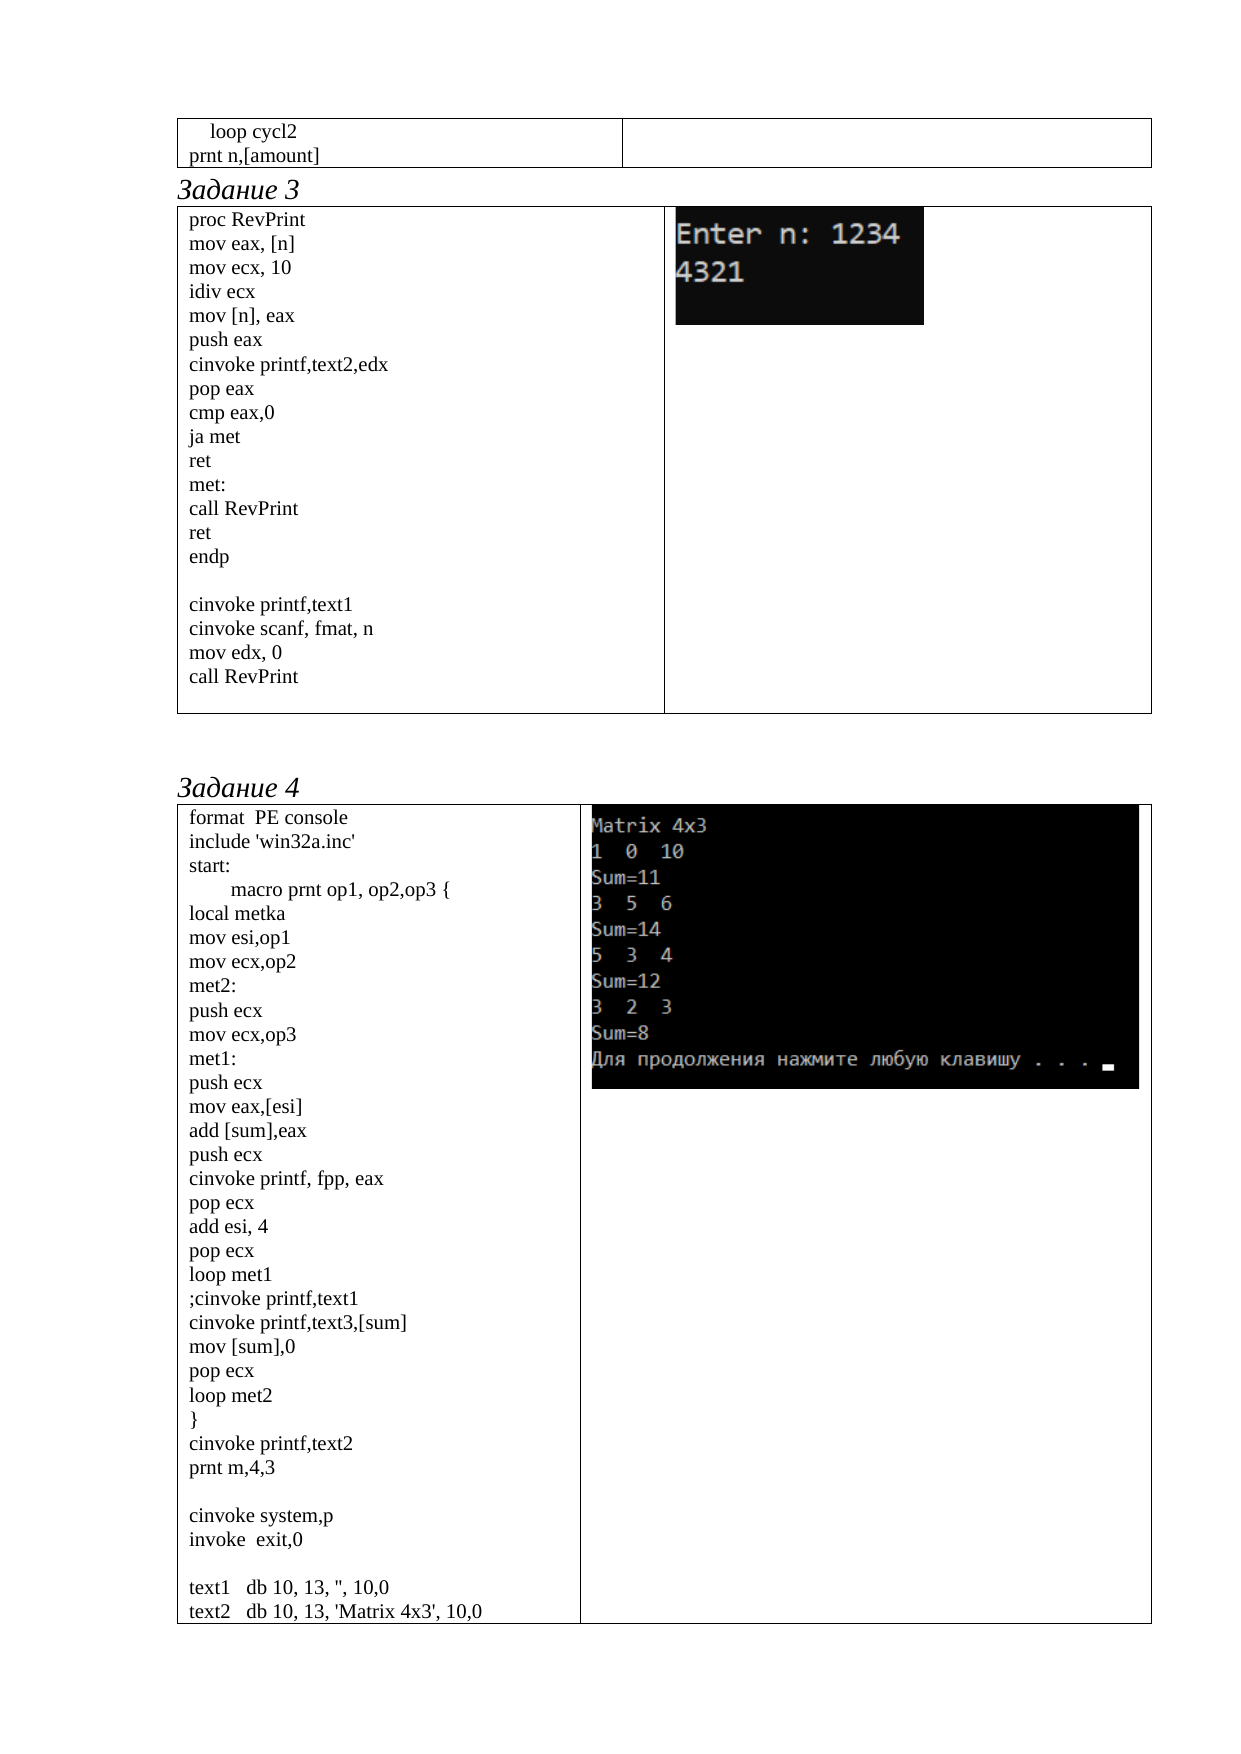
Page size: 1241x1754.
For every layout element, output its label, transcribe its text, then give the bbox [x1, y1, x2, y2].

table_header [178, 119, 622, 167]
picture [591, 805, 1140, 1089]
table_header [665, 207, 1151, 712]
subtitle Задание 4 [177, 770, 1152, 804]
subtitle Задание 3 [177, 172, 1152, 206]
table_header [178, 805, 580, 1623]
table_header [623, 119, 1151, 167]
table_header [581, 805, 1151, 1623]
table_header proc RevPrint mov eax, [n] mov ecx, 10 idiv ecx mov [n], eax push eax cinvoke printf,text2,edx pop eax cmp eax,0 ja met ret met: call RevPrint ret endp cinvoke printf,text1 cinvoke scanf, fmat, n mov edx, 0 call RevPrint [178, 207, 664, 712]
picture [675, 207, 924, 325]
